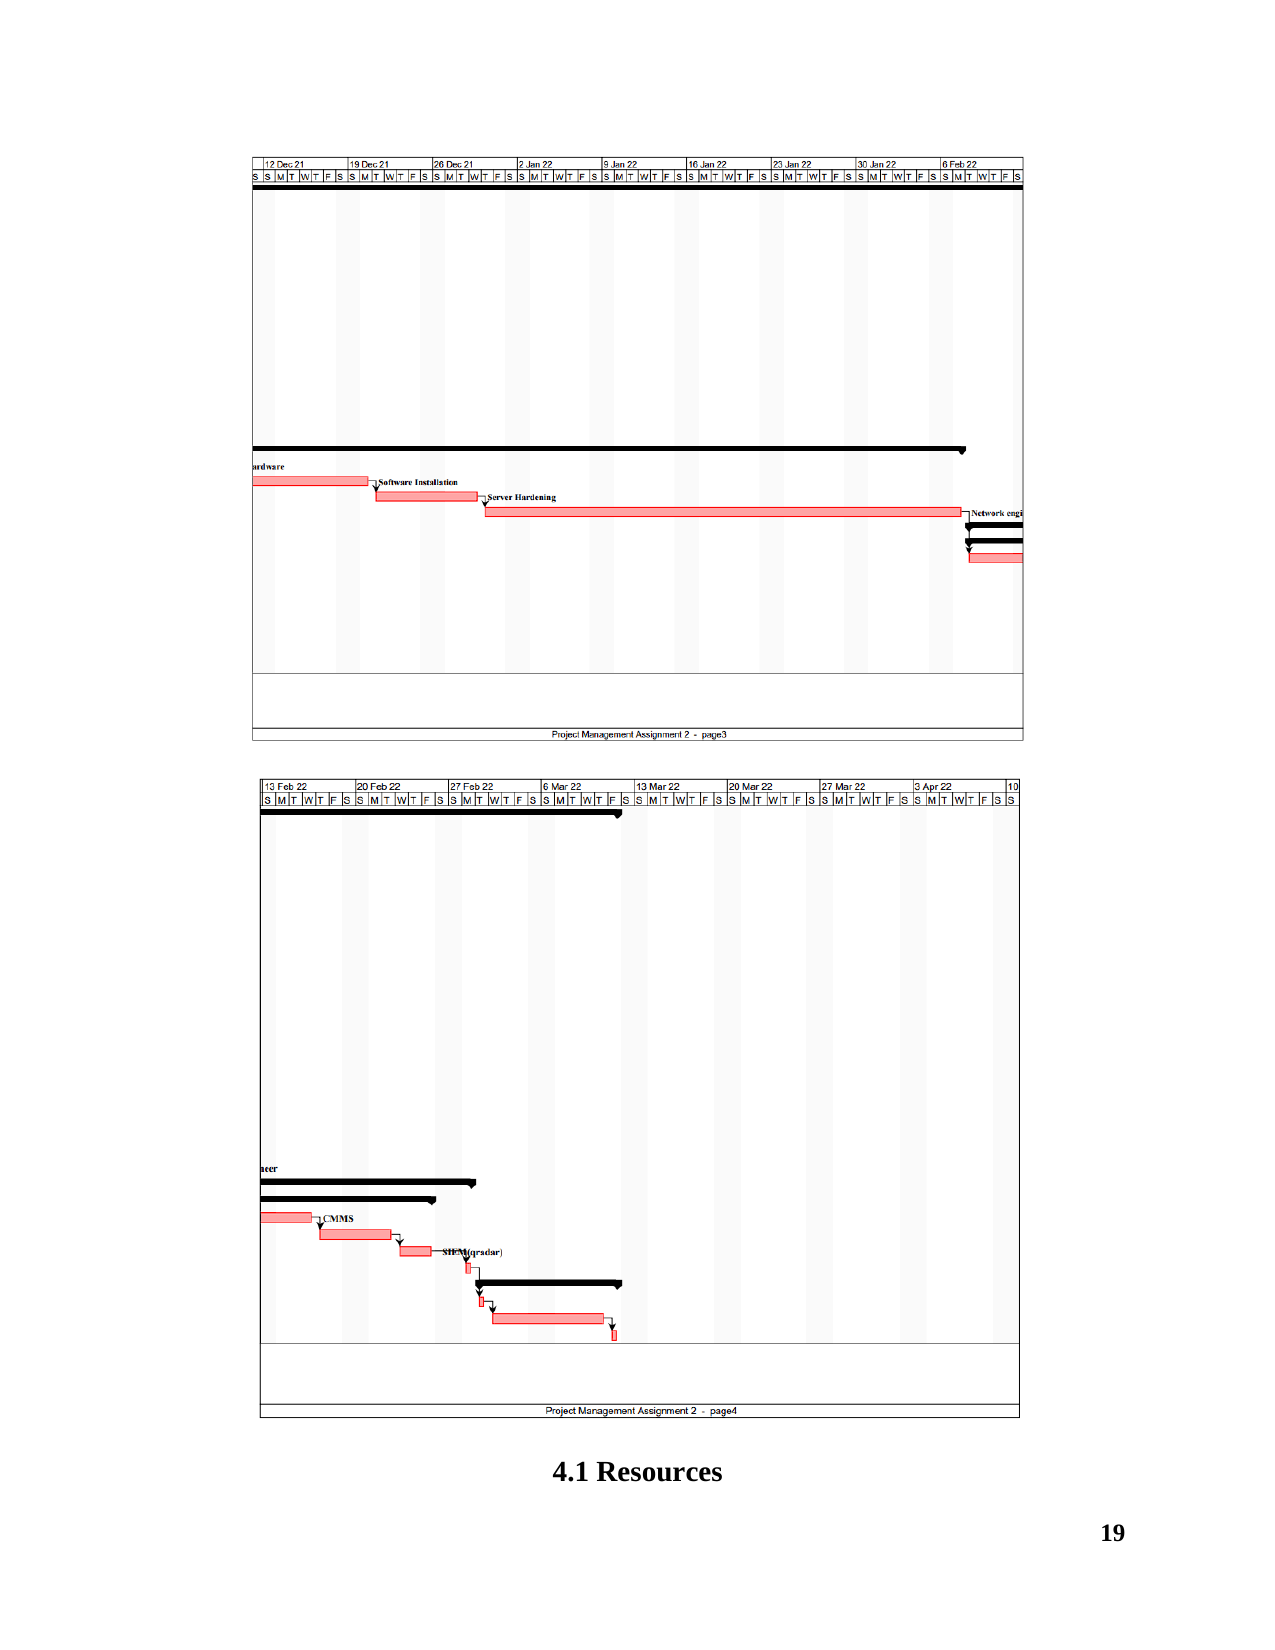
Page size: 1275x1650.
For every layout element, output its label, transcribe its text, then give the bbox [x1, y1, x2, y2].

picture [249, 150, 1026, 741]
picture [255, 775, 1020, 1419]
text 4.1 Resources [150, 1454, 1125, 1487]
